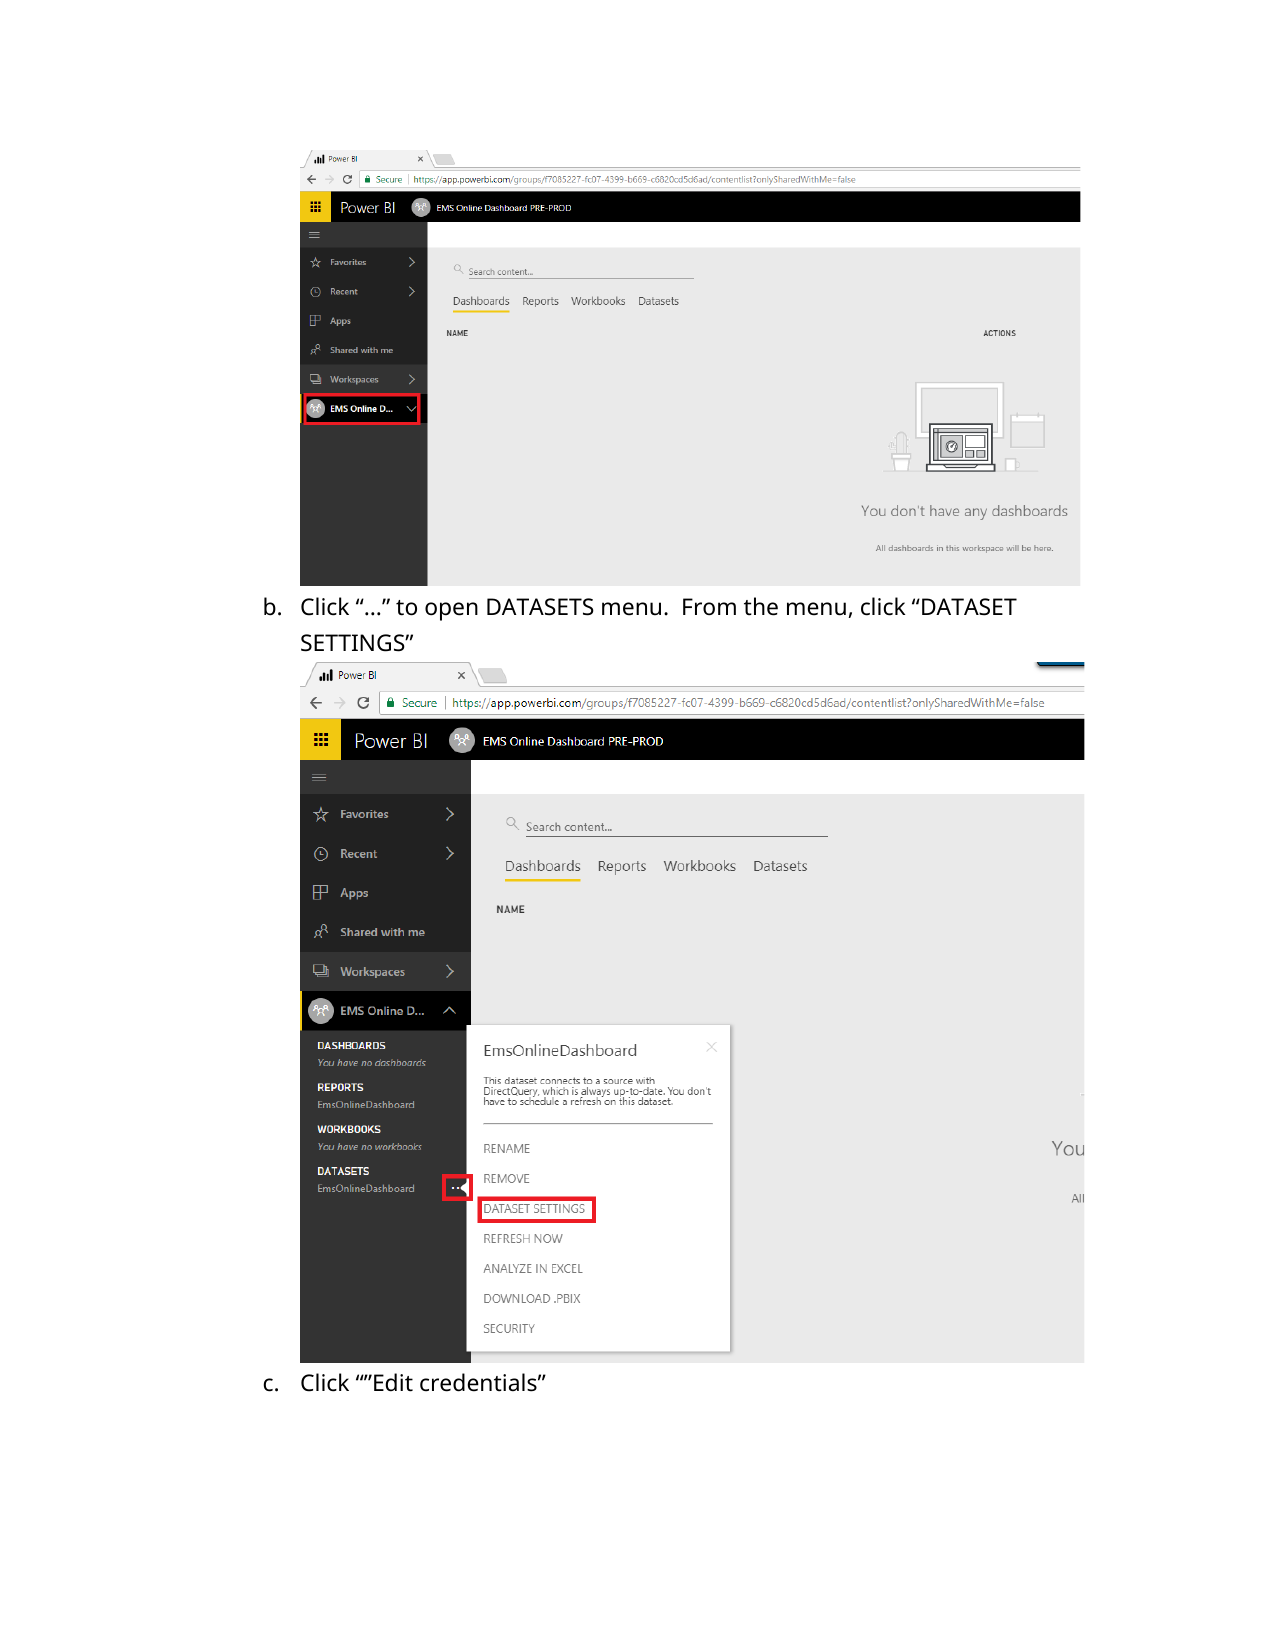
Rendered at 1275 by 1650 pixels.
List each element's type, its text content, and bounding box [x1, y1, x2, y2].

picture [300, 150, 1081, 586]
list Click “…” to open DATASETS menu. From the menu, click “DATASET SETTINGS” [262, 591, 1125, 658]
picture [300, 662, 1085, 1363]
list Click “”Edit credentials” [262, 1367, 1125, 1398]
